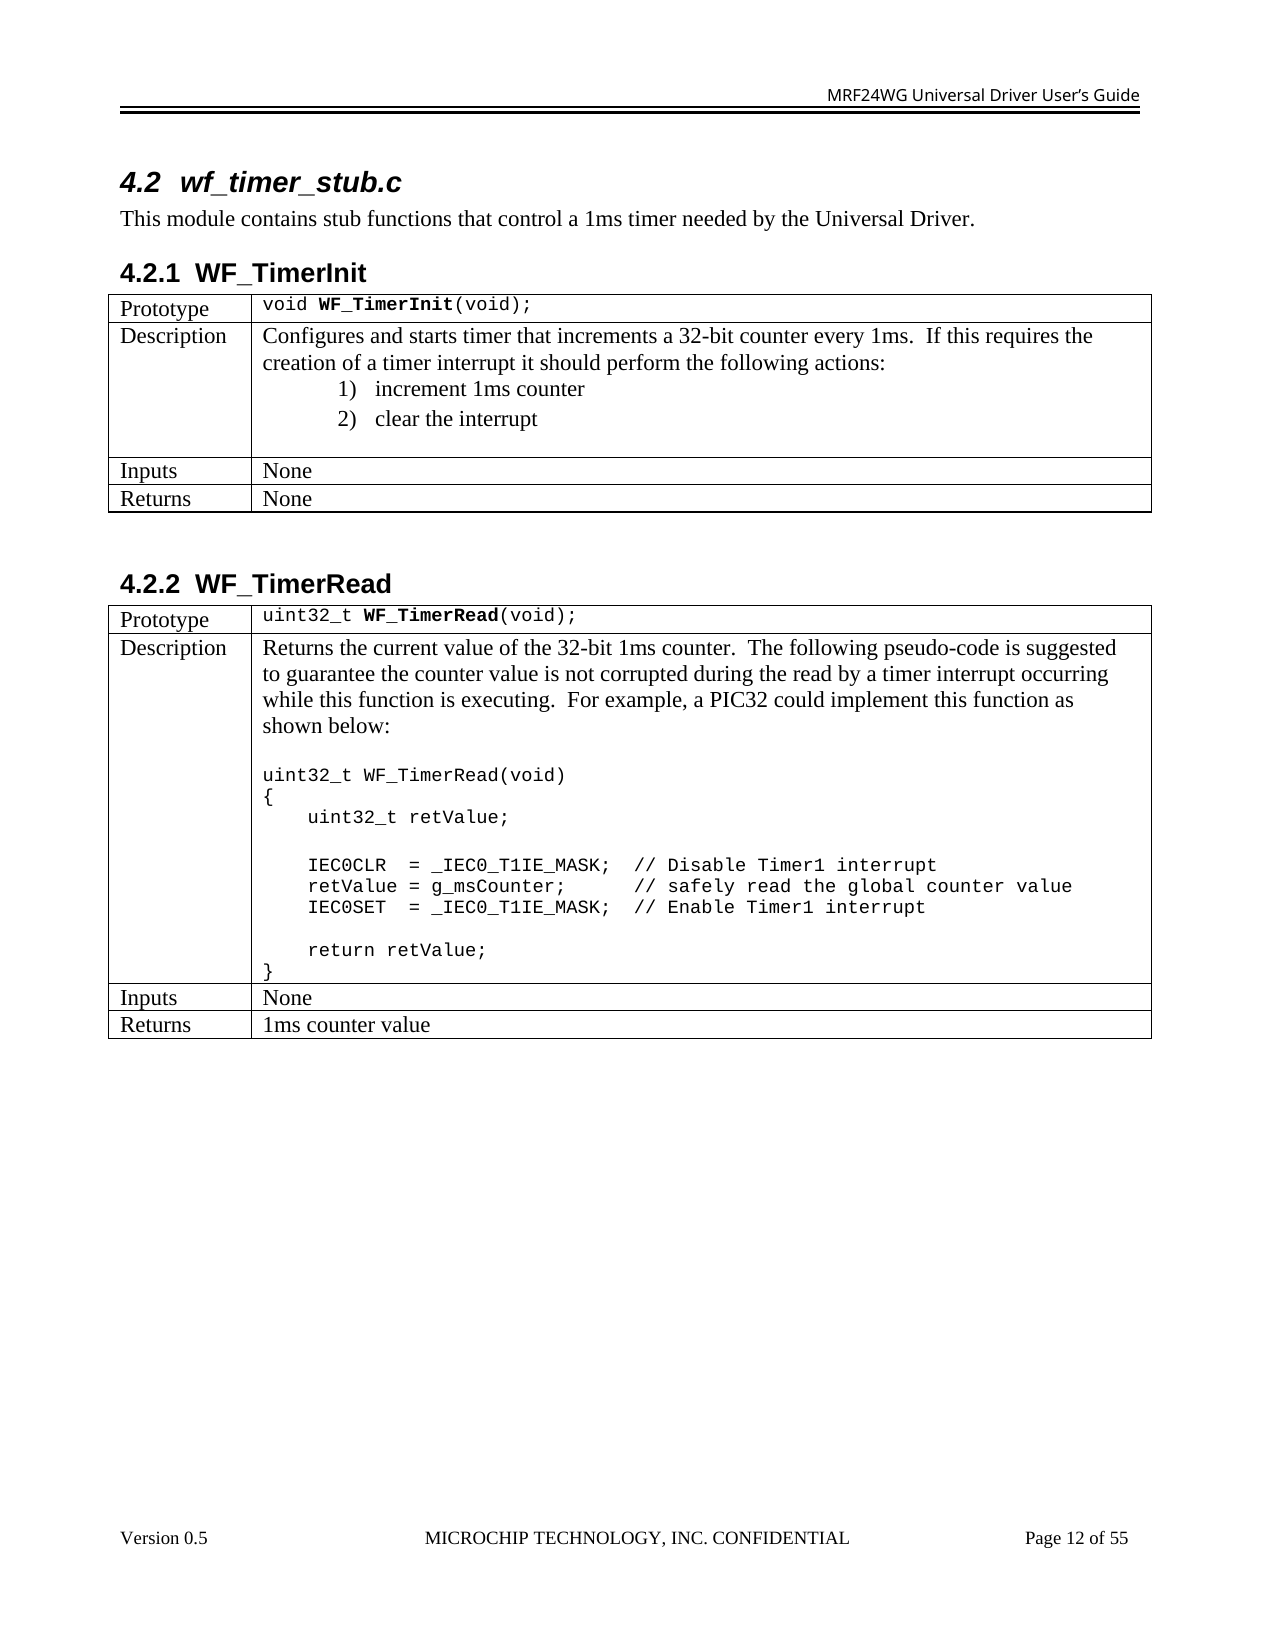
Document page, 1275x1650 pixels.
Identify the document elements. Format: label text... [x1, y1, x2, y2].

table_cell Inputs [109, 984, 251, 1010]
table_cell None [252, 984, 1151, 1010]
table_cell Inputs [109, 458, 251, 484]
table_header uint32_t WF_TimerRead(void); [252, 606, 1151, 632]
subtitle WF_TimerInit [120, 257, 1140, 288]
table_cell Returns [109, 1011, 251, 1038]
table_cell Description [109, 323, 251, 457]
table_cell Returns the current value of the 32-bit 1ms counter. The following pseudo-code is suggested to guarantee the counter value is not corrupted during the read by a timer interrupt occurring while this function is executing. For example, a PIC32 could implement this function as shown below: uint32_t WF_TimerRead(void) { uint32_t retValue; IEC0CLR = _IEC0_T1IE_MASK; // Disable Timer1 interrupt retValue = g_msCounter; // safely read the global counter value IEC0SET = _IEC0_T1IE_MASK; // Enable Timer1 interrupt return retValue; } [252, 634, 1151, 983]
text This module contains stub functions that control a 1ms timer needed by the Universal Driver. [120, 205, 1140, 232]
table_header void WF_TimerInit(void); [252, 295, 1151, 322]
subtitle wf_timer_stub.c [120, 166, 1140, 199]
table_cell Returns [109, 485, 251, 511]
table_cell None [252, 485, 1151, 511]
table_header Prototype [109, 295, 251, 322]
subtitle WF_TimerRead [120, 568, 1140, 599]
table_cell None [252, 458, 1151, 484]
table_header Prototype [109, 606, 251, 632]
table_cell Configures and starts timer that increments a 32-bit counter every 1ms. If this requires the creation of a timer interrupt it should perform the following actions: increment 1ms counter clear the interrupt [252, 323, 1151, 457]
table_cell 1ms counter value [252, 1011, 1151, 1038]
table_cell Description [109, 634, 251, 983]
